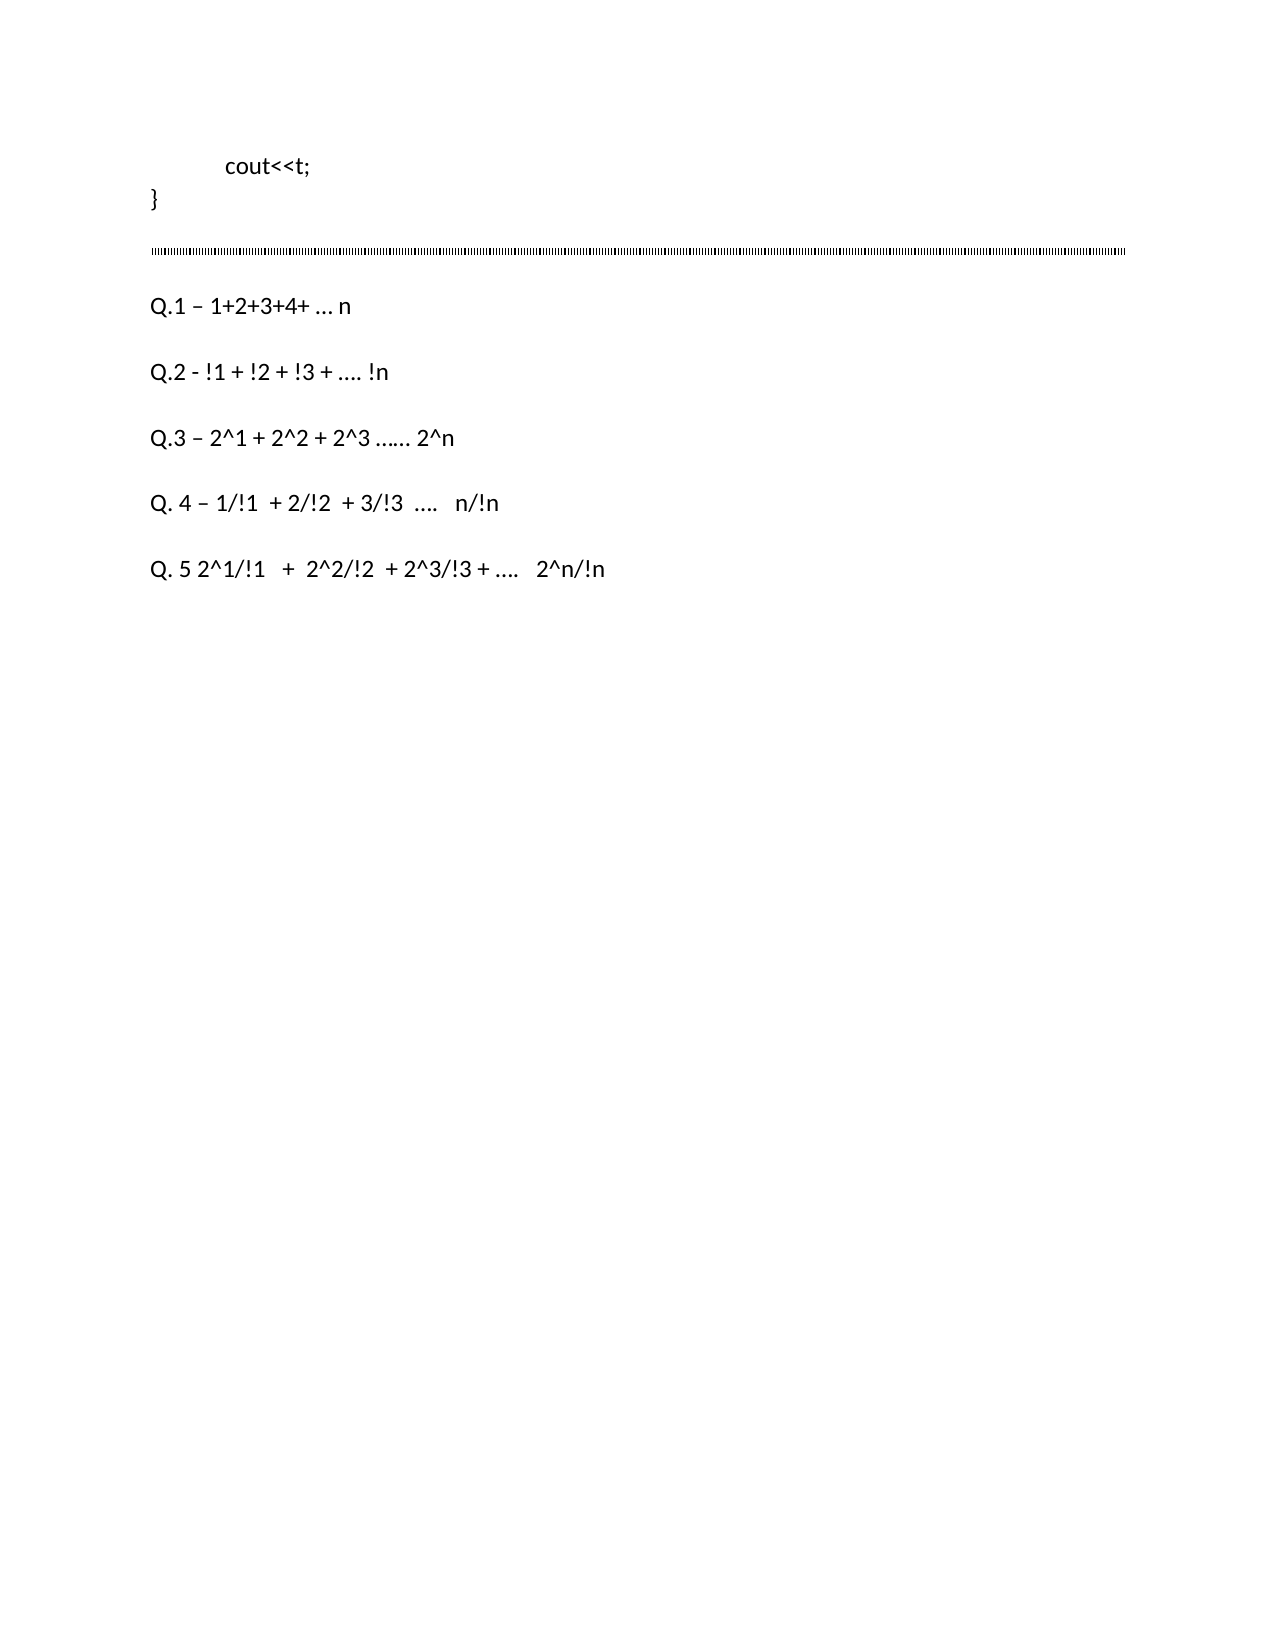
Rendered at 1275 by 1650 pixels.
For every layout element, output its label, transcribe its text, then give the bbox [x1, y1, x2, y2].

text cout<<t; [150, 150, 1125, 181]
text Q. 5 2^1/!1 + 2^2/!2 + 2^3/!3 + …. 2^n/!n [150, 553, 1125, 584]
text Q.3 – 2^1 + 2^2 + 2^3 …… 2^n [150, 422, 1125, 452]
text Q. 4 – 1/!1 + 2/!2 + 3/!3 …. n/!n [150, 487, 1125, 518]
text } [150, 183, 1125, 213]
text Q.2 - !1 + !2 + !3 + …. !n [150, 356, 1125, 386]
text Q.1 – 1+2+3+4+ … n [150, 290, 1125, 321]
